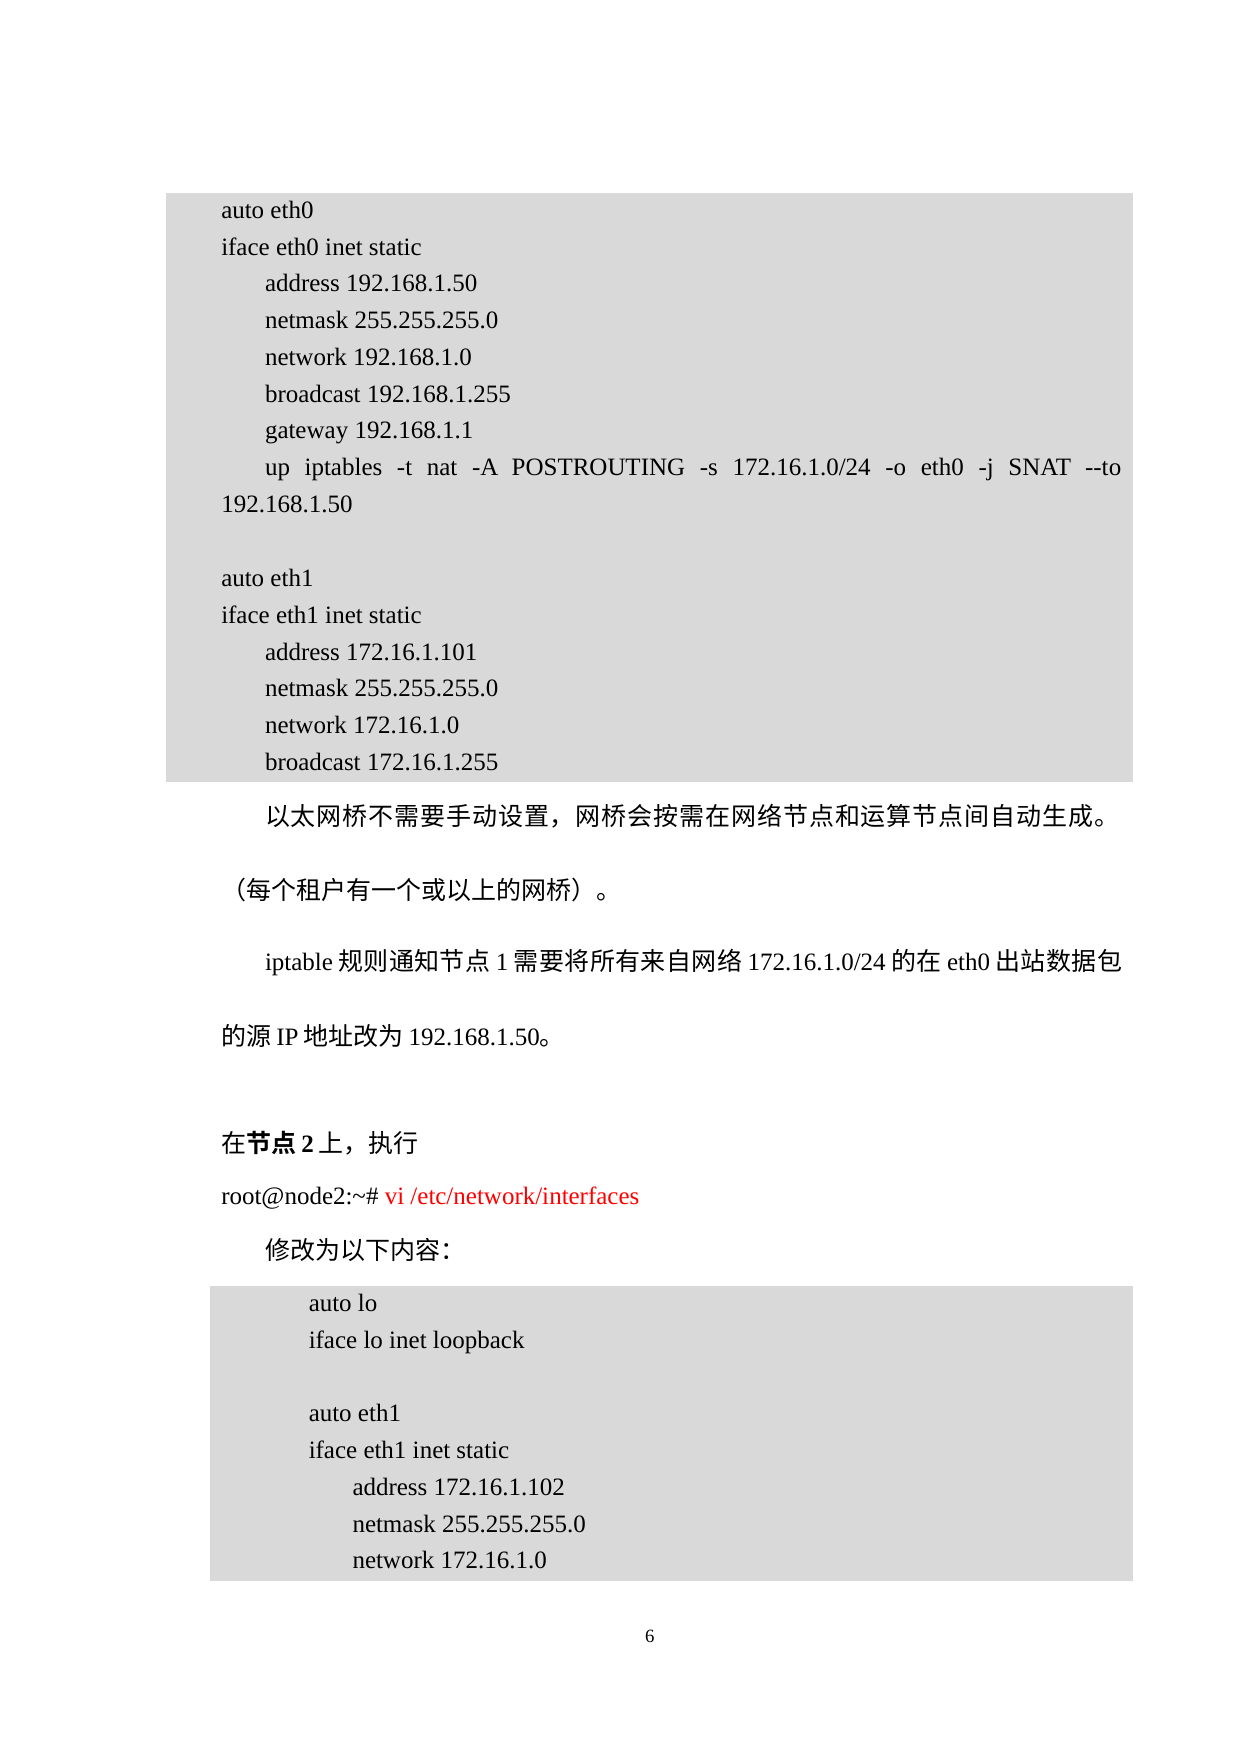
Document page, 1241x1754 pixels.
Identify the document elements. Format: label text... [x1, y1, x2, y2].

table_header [166, 193, 1133, 782]
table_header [210, 1286, 1133, 1581]
text iptable规则通知节点1需要将所有来自网络172.16.1.0/24的在eth0出站数据包的源IP地址改为192.168.1.50。 [221, 927, 1122, 1067]
text 以太网桥不需要手动设置，网桥会按需在网络节点和运算节点间自动生成。（每个租户有一个或以上的网桥）。 [221, 782, 1122, 921]
text root@node2:~# vi /etc/network/interfaces [177, 1179, 1122, 1212]
text 修改为以下内容： [221, 1216, 1122, 1281]
text 在节点2上，执行 [177, 1109, 1122, 1174]
